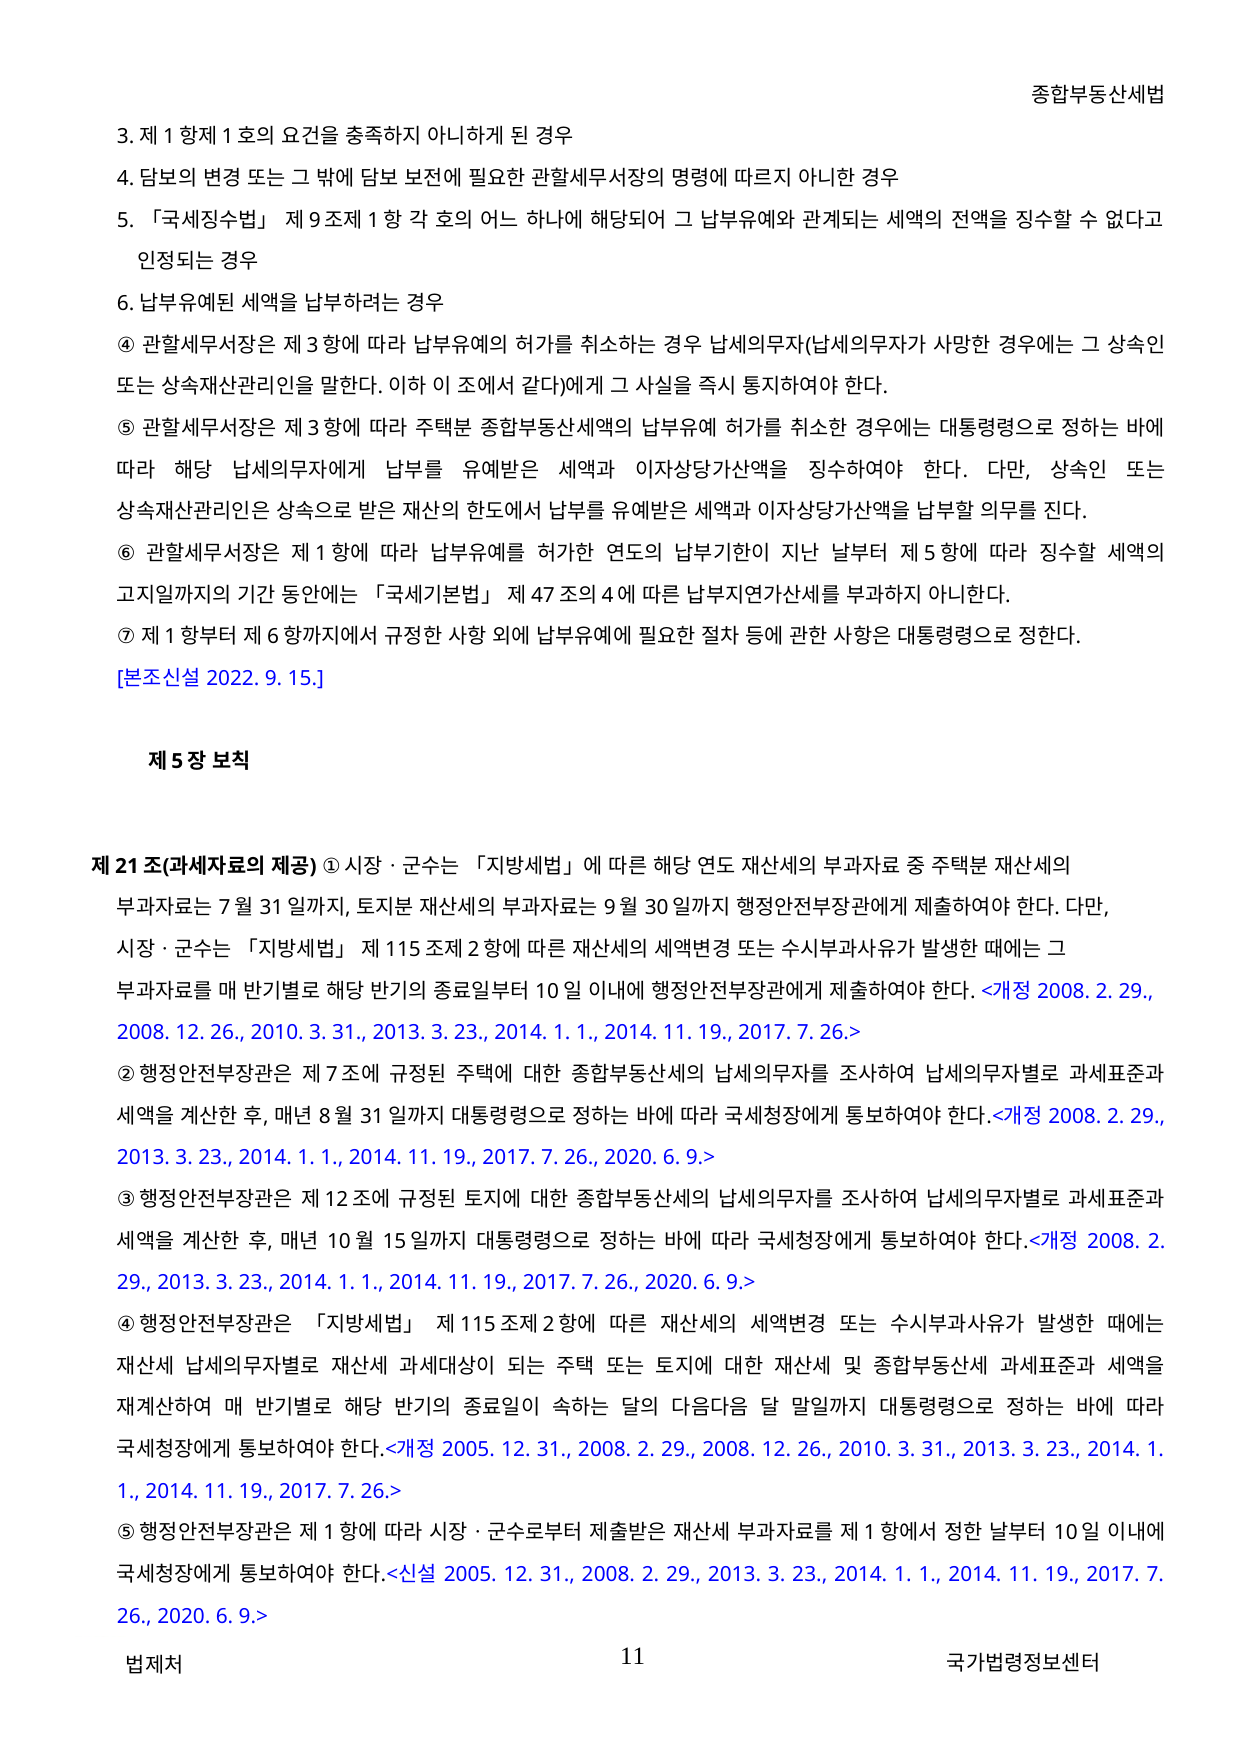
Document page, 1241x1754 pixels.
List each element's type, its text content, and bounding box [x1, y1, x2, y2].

text ④행정안전부장관은 「지방세법」 제115조제2항에 따른 재산세의 세액변경 또는 수시부과사유가 발생한 때에는 재산세 납세의무자별로 재산세 과세대상이 되는 주택 또는 토지에 대한 재산세 및 종합부동산세 과세표준과 세액을 재계산하여 매 반기별로 해당 반기의 종료일이 속하는 달의 다음다음 달 말일까지 대통령령으로 정하는 바에 따라 국세청장에게 통보하여야 한다.<개정 2005. 12. 31., 2008. 2. 29., 2008. 12. 26., 2010. 3. 31., 2013. 3. 23., 2014. 1. 1., 2014. 11. 19., 2017. 7. 26.> [117, 1296, 1165, 1504]
text 5. 「국세징수법」 제9조제1항 각 호의 어느 하나에 해당되어 그 납부유예와 관계되는 세액의 전액을 징수할 수 없다고 인정되는 경우 [117, 192, 1165, 275]
text ⑤ 관할세무서장은 제3항에 따라 주택분 종합부동산세액의 납부유예 허가를 취소한 경우에는 대통령령으로 정하는 바에 따라 해당 납세의무자에게 납부를 유예받은 세액과 이자상당가산액을 징수하여야 한다. 다만, 상속인 또는 상속재산관리인은 상속으로 받은 재산의 한도에서 납부를 유예받은 세액과 이자상당가산액을 납부할 의무를 진다. [117, 400, 1165, 525]
text ⑦ 제1항부터 제6항까지에서 규정한 사항 외에 납부유예에 필요한 절차 등에 관한 사항은 대통령령으로 정한다. [117, 608, 1165, 650]
text ④ 관할세무서장은 제3항에 따라 납부유예의 허가를 취소하는 경우 납세의무자(납세의무자가 사망한 경우에는 그 상속인 또는 상속재산관리인을 말한다. 이하 이 조에서 같다)에게 그 사실을 즉시 통지하여야 한다. [117, 317, 1165, 400]
text ②행정안전부장관은 제7조에 규정된 주택에 대한 종합부동산세의 납세의무자를 조사하여 납세의무자별로 과세표준과 세액을 계산한 후, 매년 8월 31일까지 대통령령으로 정하는 바에 따라 국세청장에게 통보하여야 한다.<개정 2008. 2. 29., 2013. 3. 23., 2014. 1. 1., 2014. 11. 19., 2017. 7. 26., 2020. 6. 9.> [117, 1046, 1165, 1171]
text 제5장 보칙 [148, 733, 1165, 775]
text ⑤행정안전부장관은 제1항에 따라 시장ㆍ군수로부터 제출받은 재산세 부과자료를 제1항에서 정한 날부터 10일 이내에 국세청장에게 통보하여야 한다.<신설 2005. 12. 31., 2008. 2. 29., 2013. 3. 23., 2014. 1. 1., 2014. 11. 19., 2017. 7. 26., 2020. 6. 9.> [117, 1504, 1165, 1629]
text 4. 담보의 변경 또는 그 밖에 담보 보전에 필요한 관할세무서장의 명령에 따르지 아니한 경우 [117, 150, 1165, 192]
text ⑥ 관할세무서장은 제1항에 따라 납부유예를 허가한 연도의 납부기한이 지난 날부터 제5항에 따라 징수할 세액의 고지일까지의 기간 동안에는 「국세기본법」 제47조의4에 따른 납부지연가산세를 부과하지 아니한다. [117, 525, 1165, 608]
text 3. 제1항제1호의 요건을 충족하지 아니하게 된 경우 [117, 108, 1165, 150]
text [본조신설 2022. 9. 15.] [117, 650, 1165, 692]
text 제21조(과세자료의 제공) ①시장ㆍ군수는 「지방세법」에 따른 해당 연도 재산세의 부과자료 중 주택분 재산세의 부과자료는 7월 31일까지, 토지분 재산세의 부과자료는 9월 30일까지 행정안전부장관에게 제출하여야 한다. 다만, 시장ㆍ군수는 「지방세법」 제115조제2항에 따른 재산세의 세액변경 또는 수시부과사유가 발생한 때에는 그 부과자료를 매 반기별로 해당 반기의 종료일부터 10일 이내에 행정안전부장관에게 제출하여야 한다. <개정 2008. 2. 29., 2008. 12. 26., 2010. 3. 31., 2013. 3. 23., 2014. 1. 1., 2014. 11. 19., 2017. 7. 26.> [92, 837, 1165, 1046]
text 6. 납부유예된 세액을 납부하려는 경우 [117, 275, 1165, 317]
text ③행정안전부장관은 제12조에 규정된 토지에 대한 종합부동산세의 납세의무자를 조사하여 납세의무자별로 과세표준과 세액을 계산한 후, 매년 10월 15일까지 대통령령으로 정하는 바에 따라 국세청장에게 통보하여야 한다.<개정 2008. 2. 29., 2013. 3. 23., 2014. 1. 1., 2014. 11. 19., 2017. 7. 26., 2020. 6. 9.> [117, 1171, 1165, 1296]
